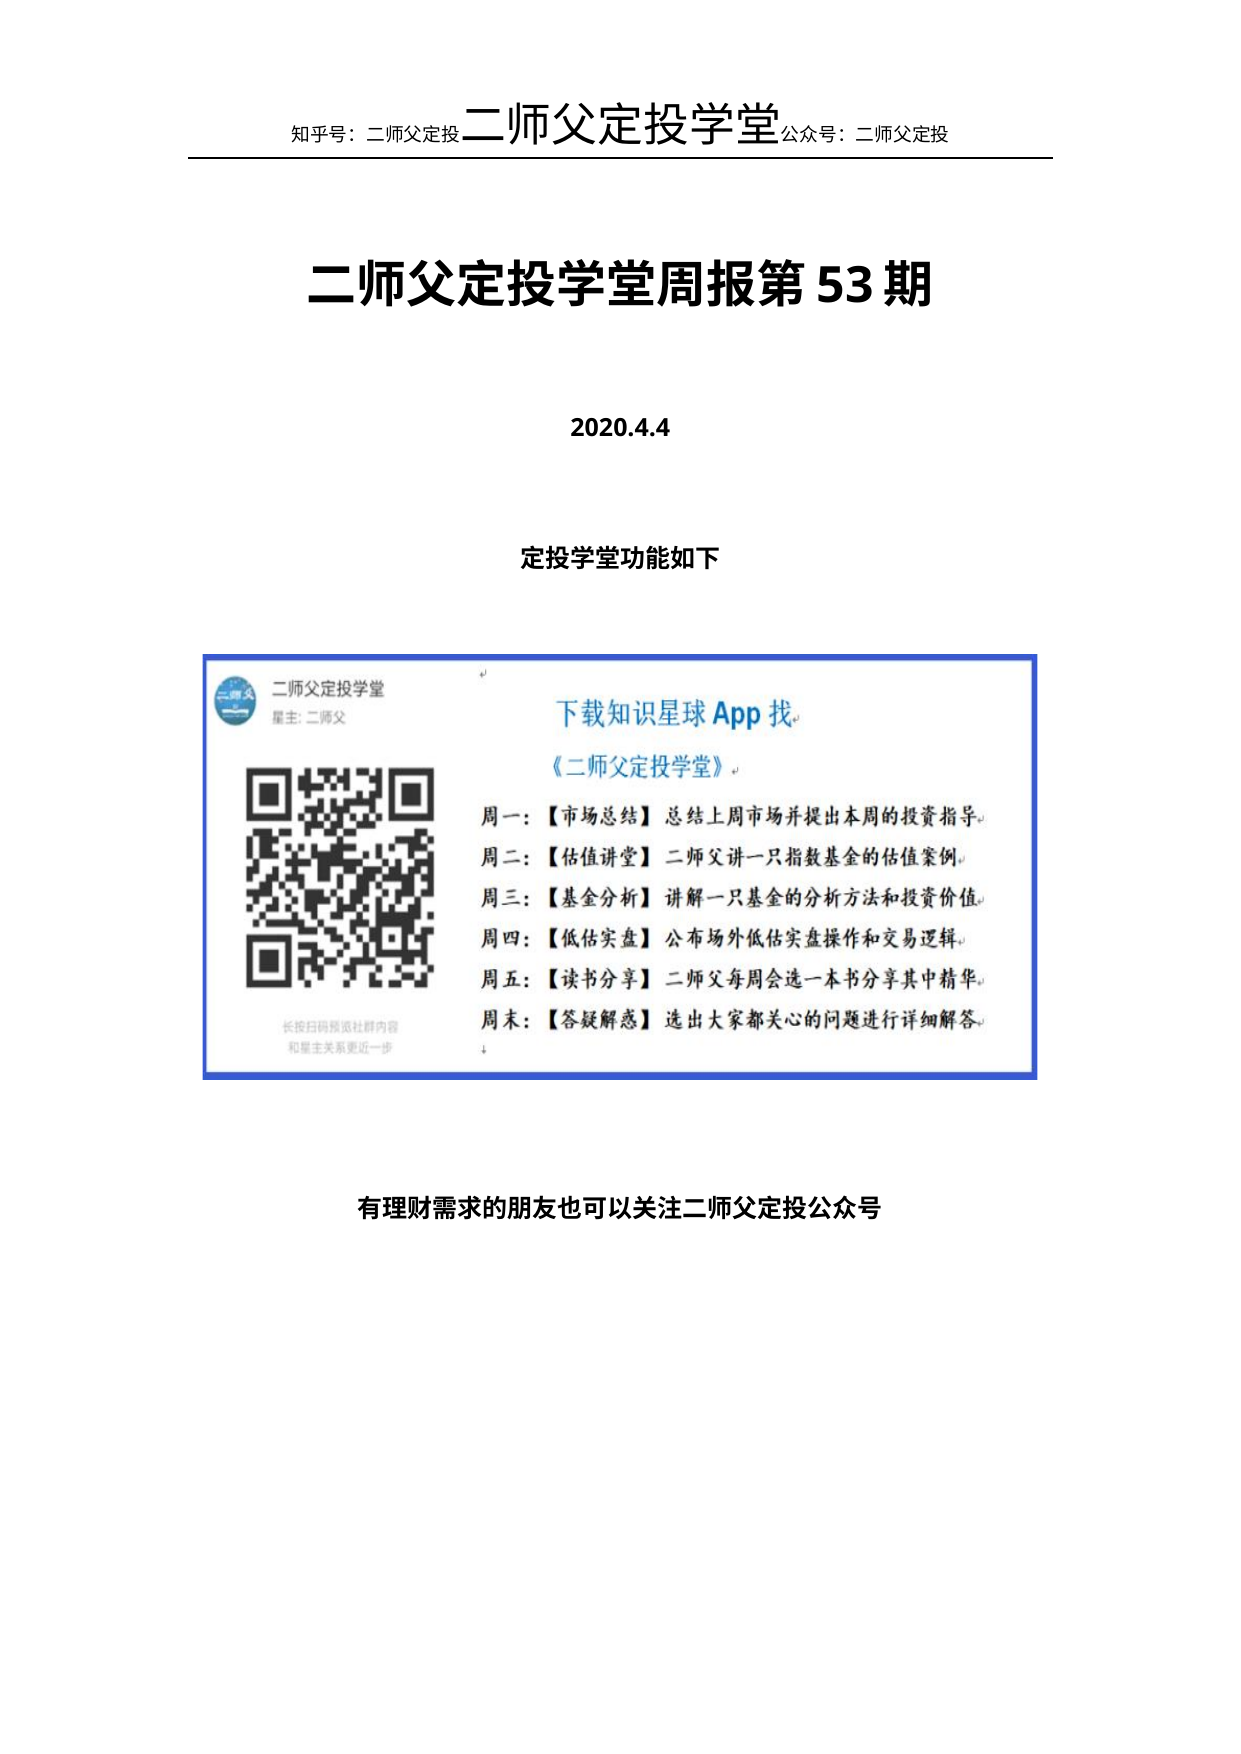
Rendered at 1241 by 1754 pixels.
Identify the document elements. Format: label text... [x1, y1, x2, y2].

text 2020.4.4 [187, 394, 1053, 459]
text 二师父定投学堂周报第53期 [187, 232, 1053, 329]
picture [202, 654, 1038, 1080]
text 定投学堂功能如下 [187, 524, 1053, 589]
text 有理财需求的朋友也可以关注二师父定投公众号 [187, 1174, 1053, 1239]
